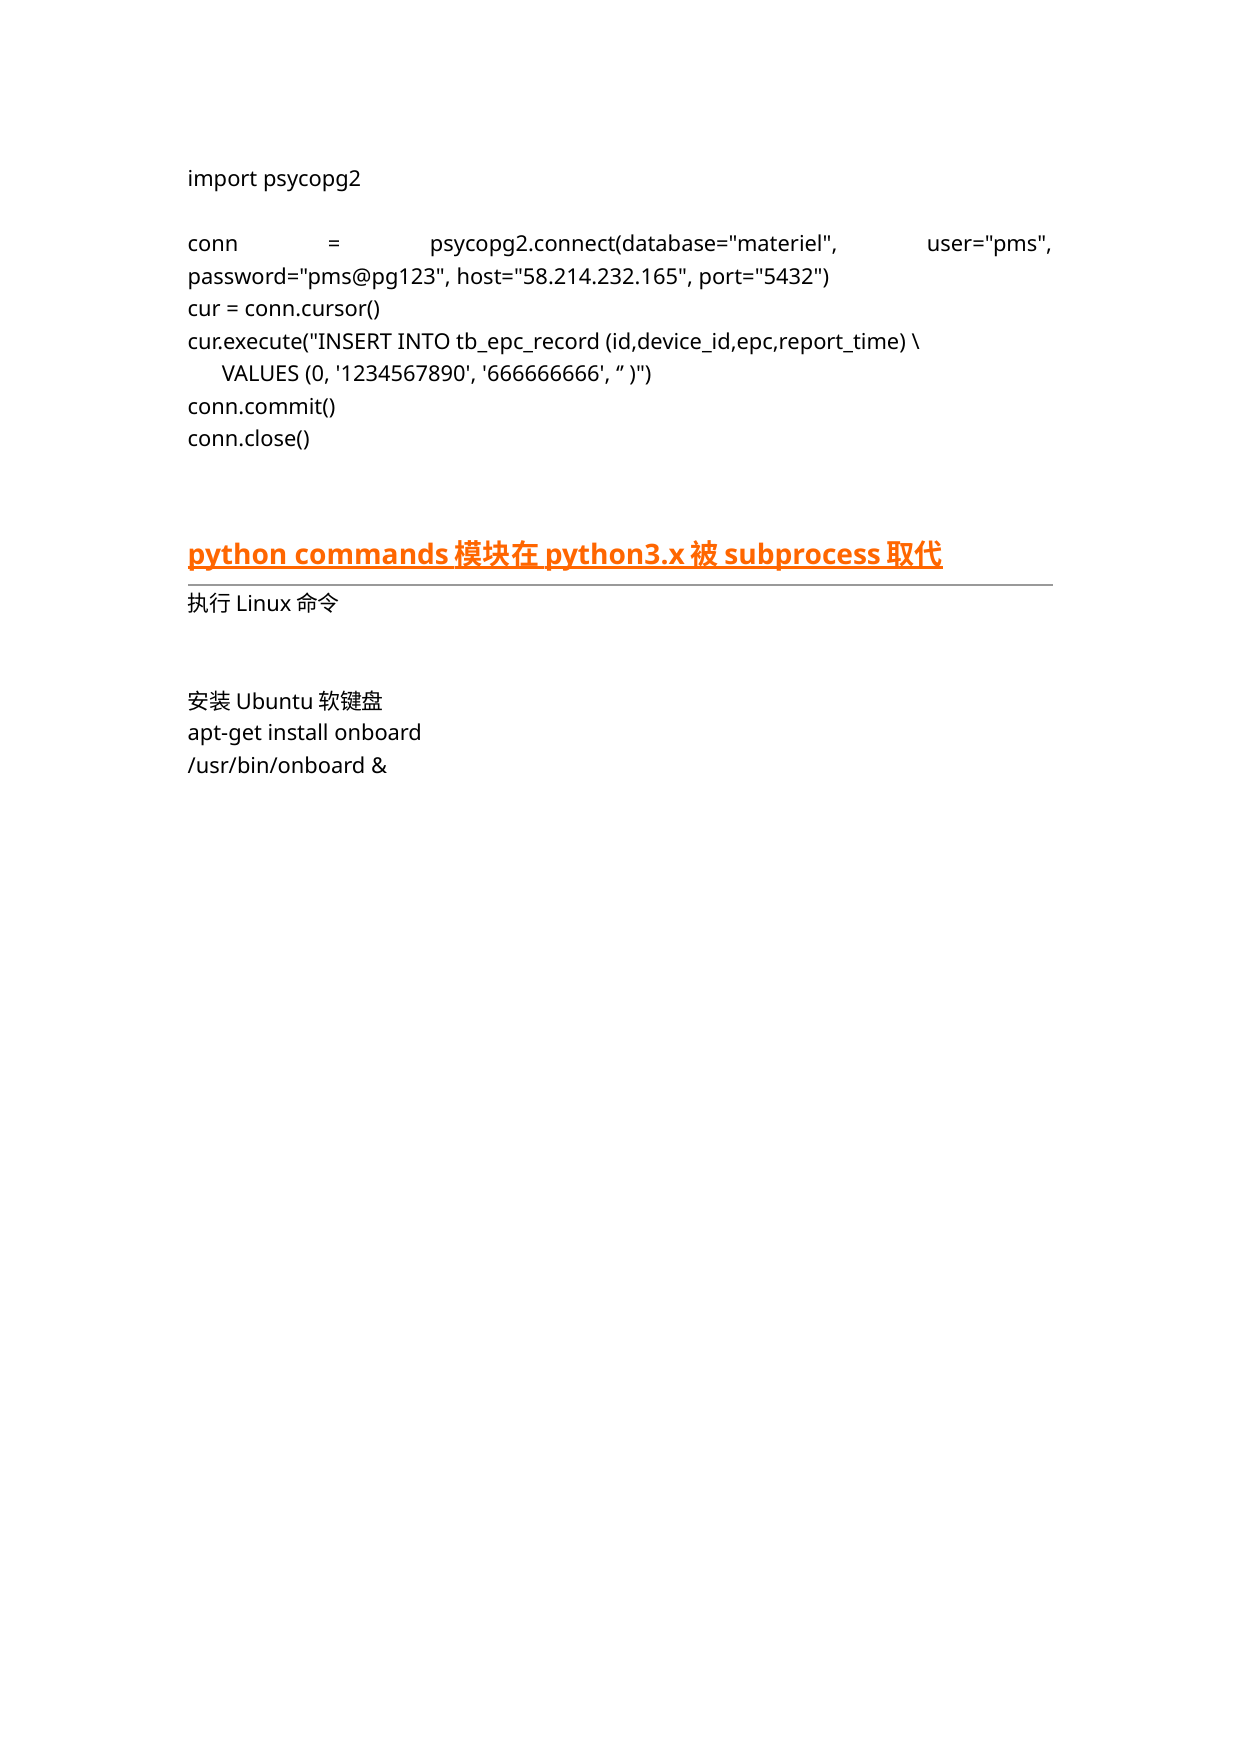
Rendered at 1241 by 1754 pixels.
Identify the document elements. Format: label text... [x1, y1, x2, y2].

subtitle python commands模块在python3.x被subprocess取代 [187, 519, 1053, 586]
text VALUES (0, '1234567890', '666666666', ‘’ )") [187, 357, 1053, 389]
text import psycopg2 [187, 162, 1053, 194]
text /usr/bin/onboard & [187, 748, 1053, 781]
text conn.commit() [187, 389, 1053, 422]
text 安装Ubuntu软键盘 [187, 683, 1053, 716]
text conn.close() [187, 422, 1053, 454]
text 执行Linux命令 [187, 586, 1053, 618]
text cur.execute("INSERT INTO tb_epc_record (id,device_id,epc,report_time) \ [187, 324, 1053, 357]
text conn = psycopg2.connect(database="materiel", user="pms", password="pms@pg123", host="58.214.232.165", port="5432") [187, 227, 1053, 292]
text cur = conn.cursor() [187, 292, 1053, 324]
text apt-get install onboard [187, 716, 1053, 748]
